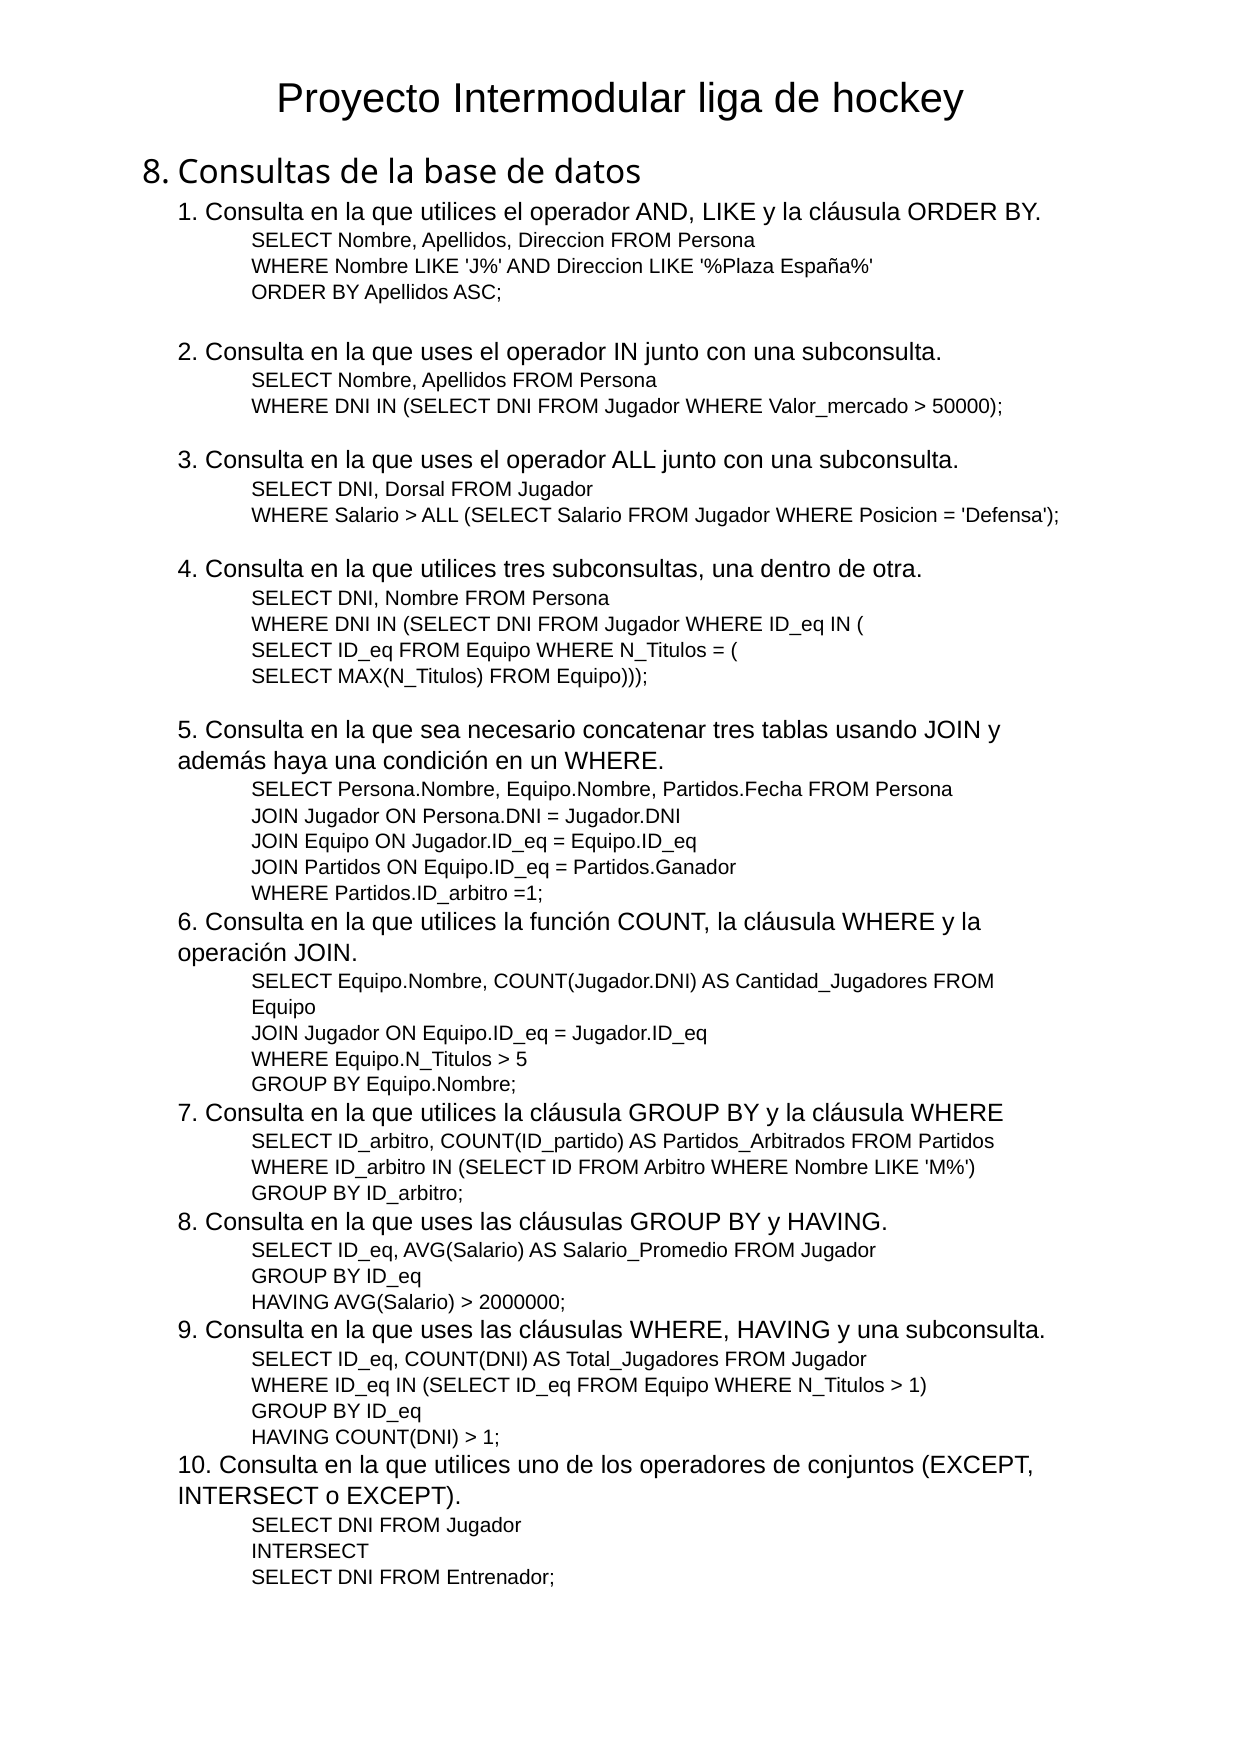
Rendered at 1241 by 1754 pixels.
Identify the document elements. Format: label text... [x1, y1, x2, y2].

subtitle Consultas de la base de datos [142, 148, 1063, 193]
text WHERE Partidos.ID_arbitro =1; [177, 881, 1063, 905]
text JOIN Equipo ON Jugador.ID_eq = Equipo.ID_eq [177, 829, 1063, 853]
text WHERE DNI IN (SELECT DNI FROM Jugador WHERE ID_eq IN ( [177, 612, 1063, 636]
text GROUP BY ID_eq [177, 1264, 1063, 1288]
text SELECT ID_eq FROM Equipo WHERE N_Titulos = ( [177, 638, 1063, 662]
text 9. Consulta en la que uses las cláusulas WHERE, HAVING y una subconsulta. [177, 1316, 1063, 1344]
text SELECT Persona.Nombre, Equipo.Nombre, Partidos.Fecha FROM Persona [177, 777, 1063, 801]
text JOIN Partidos ON Equipo.ID_eq = Partidos.Ganador [177, 855, 1063, 879]
text GROUP BY ID_arbitro; [177, 1181, 1063, 1205]
text ORDER BY Apellidos ASC; [177, 280, 1063, 304]
text GROUP BY Equipo.Nombre; [177, 1072, 1063, 1096]
text JOIN Jugador ON Equipo.ID_eq = Jugador.ID_eq [177, 1021, 1063, 1044]
text SELECT DNI, Dorsal FROM Jugador [177, 477, 1063, 501]
text SELECT ID_arbitro, COUNT(ID_partido) AS Partidos_Arbitrados FROM Partidos [251, 1129, 1063, 1153]
text SELECT Nombre, Apellidos FROM Persona [177, 368, 1063, 392]
text SELECT Nombre, Apellidos, Direccion FROM Persona [177, 228, 1063, 252]
text HAVING AVG(Salario) > 2000000; [177, 1290, 1063, 1314]
text 2. Consulta en la que uses el operador IN junto con una subconsulta. [177, 337, 1063, 365]
text 8. Consulta en la que uses las cláusulas GROUP BY y HAVING. [177, 1207, 1063, 1235]
text 4. Consulta en la que utilices tres subconsultas, una dentro de otra. [177, 554, 1063, 583]
text JOIN Jugador ON Persona.DNI = Jugador.DNI [177, 803, 1063, 827]
text WHERE ID_arbitro IN (SELECT ID FROM Arbitro WHERE Nombre LIKE 'M%') [251, 1155, 1063, 1179]
text 6. Consulta en la que utilices la función COUNT, la cláusula WHERE y la operación JOIN. [177, 907, 1063, 967]
text 1. Consulta en la que utilices el operador AND, LIKE y la cláusula ORDER BY. [177, 197, 1063, 225]
text SELECT ID_eq, AVG(Salario) AS Salario_Promedio FROM Jugador [177, 1238, 1063, 1262]
text WHERE Salario > ALL (SELECT Salario FROM Jugador WHERE Posicion = 'Defensa'); [251, 503, 1063, 527]
text 7. Consulta en la que utilices la cláusula GROUP BY y la cláusula WHERE [177, 1098, 1063, 1127]
text SELECT DNI FROM Entrenador; [177, 1564, 1063, 1588]
text SELECT DNI FROM Jugador [177, 1512, 1063, 1536]
text 10. Consulta en la que utilices uno de los operadores de conjuntos (EXCEPT, INTERSECT o EXCEPT). [177, 1450, 1063, 1510]
text SELECT MAX(N_Titulos) FROM Equipo))); [177, 663, 1063, 687]
text WHERE DNI IN (SELECT DNI FROM Jugador WHERE Valor_mercado > 50000); [251, 394, 1063, 418]
text INTERSECT [177, 1539, 1063, 1563]
text SELECT Equipo.Nombre, COUNT(Jugador.DNI) AS Cantidad_Jugadores FROM Equipo [251, 969, 1063, 1019]
text WHERE ID_eq IN (SELECT ID_eq FROM Equipo WHERE N_Titulos > 1) [177, 1373, 1063, 1397]
text WHERE Equipo.N_Titulos > 5 [177, 1046, 1063, 1070]
text SELECT DNI, Nombre FROM Persona [177, 586, 1063, 609]
text HAVING COUNT(DNI) > 1; [177, 1424, 1063, 1448]
text SELECT ID_eq, COUNT(DNI) AS Total_Jugadores FROM Jugador [177, 1347, 1063, 1371]
text 3. Consulta en la que uses el operador ALL junto con una subconsulta. [177, 446, 1063, 474]
text GROUP BY ID_eq [177, 1399, 1063, 1423]
text WHERE Nombre LIKE 'J%' AND Direccion LIKE '%Plaza España%' [177, 254, 1063, 278]
text 5. Consulta en la que sea necesario concatenar tres tablas usando JOIN y además haya una condición en un WHERE. [177, 715, 1063, 775]
